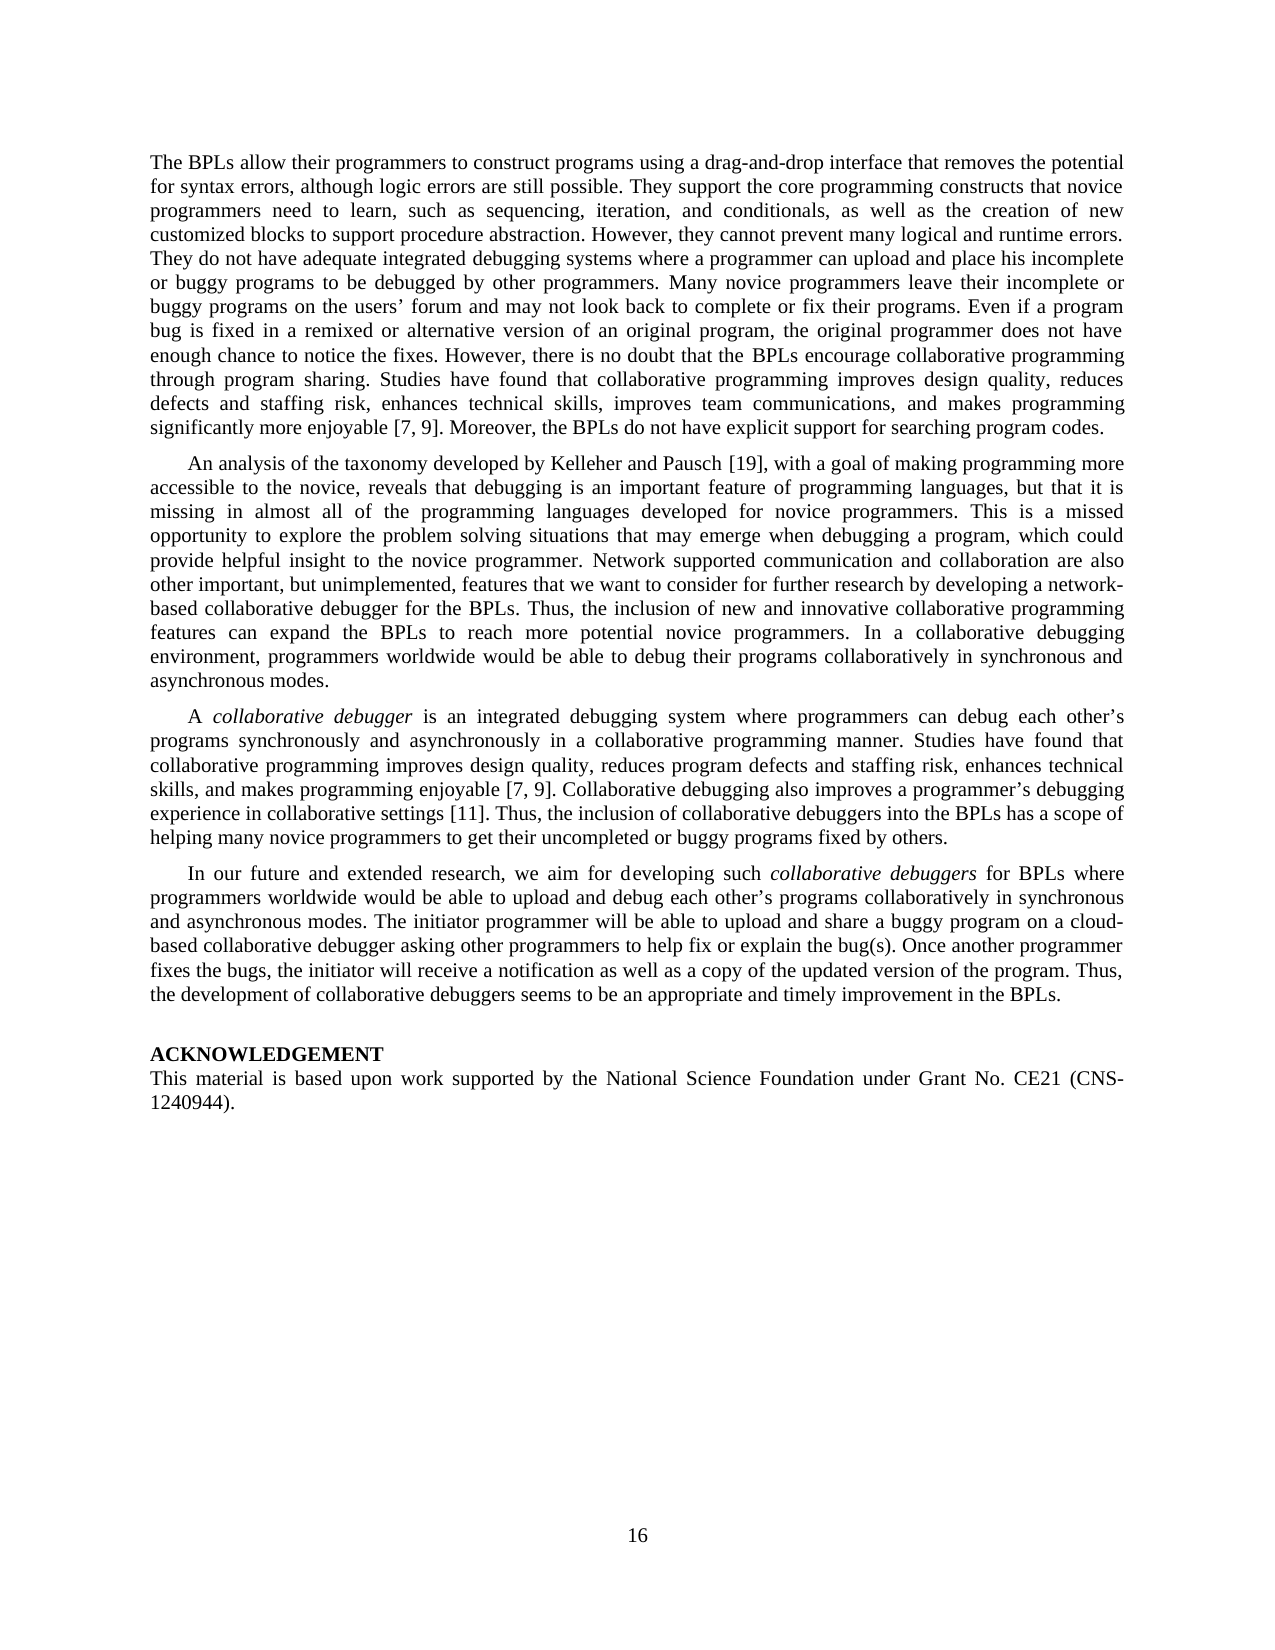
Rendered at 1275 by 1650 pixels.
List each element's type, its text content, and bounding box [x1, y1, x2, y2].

text An analysis of the taxonomy developed by Kelleher and Pausch [19], with a goal of making programming more accessible to the novice, reveals that debugging is an important feature of programming languages, but that it is missing in almost all of the programming languages developed for novice programmers. This is a missed opportunity to explore the problem solving situations that may emerge when debugging a program, which could provide helpful insight to the novice programmer. Network supported communication and collaboration are also other important, but unimplemented, features that we want to consider for further research by developing a network-based collaborative debugger for the BPLs. Thus, the inclusion of new and innovative collaborative programming features can expand the BPLs to reach more potential novice programmers. In a collaborative debugging environment, programmers worldwide would be able to debug their programs collaboratively in synchronous and asynchronous modes. [150, 451, 1125, 692]
text The BPLs allow their programmers to construct programs using a drag-and-drop interface that removes the potential for syntax errors, although logic errors are still possible. They support the core programming constructs that novice programmers need to learn, such as sequencing, iteration, and conditionals, as well as the creation of new customized blocks to support procedure abstraction. However, they cannot prevent many logical and runtime errors. They do not have adequate integrated debugging systems where a programmer can upload and place his incomplete or buggy programs to be debugged by other programmers. Many novice programmers leave their incomplete or buggy programs on the users’ forum and may not look back to complete or fix their programs. Even if a program bug is fixed in a remixed or alternative version of an original program, the original programmer does not have enough chance to notice the fixes. However, there is no doubt that the BPLs encourage collaborative programming through program sharing. Studies have found that collaborative programming improves design quality, reduces defects and staffing risk, enhances technical skills, improves team communications, and makes programming significantly more enjoyable [7, 9]. Moreover, the BPLs do not have explicit support for searching program codes. [150, 150, 1125, 439]
text A collaborative debugger is an integrated debugging system where programmers can debug each other’s programs synchronously and asynchronously in a collaborative programming manner. Studies have found that collaborative programming improves design quality, reduces program defects and staffing risk, enhances technical skills, and makes programming enjoyable [7, 9]. Collaborative debugging also improves a programmer’s debugging experience in collaborative settings [11]. Thus, the inclusion of collaborative debuggers into the BPLs has a scope of helping many novice programmers to get their uncompleted or buggy programs fixed by others. [150, 704, 1125, 849]
text ACKNOWLEDGEMENT [150, 1042, 1125, 1066]
text This material is based upon work supported by the National Science Foundation under Grant No. CE21 (CNS-1240944). [150, 1066, 1125, 1114]
text In our future and extended research, we aim for developing such collaborative debuggers for BPLs where programmers worldwide would be able to upload and debug each other’s programs collaboratively in synchronous and asynchronous modes. The initiator programmer will be able to upload and share a buggy program on a cloud-based collaborative debugger asking other programmers to help fix or explain the bug(s). Once another programmer fixes the bugs, the initiator will receive a notification as well as a copy of the updated version of the program. Thus, the development of collaborative debuggers seems to be an appropriate and timely improvement in the BPLs. [150, 861, 1125, 1006]
